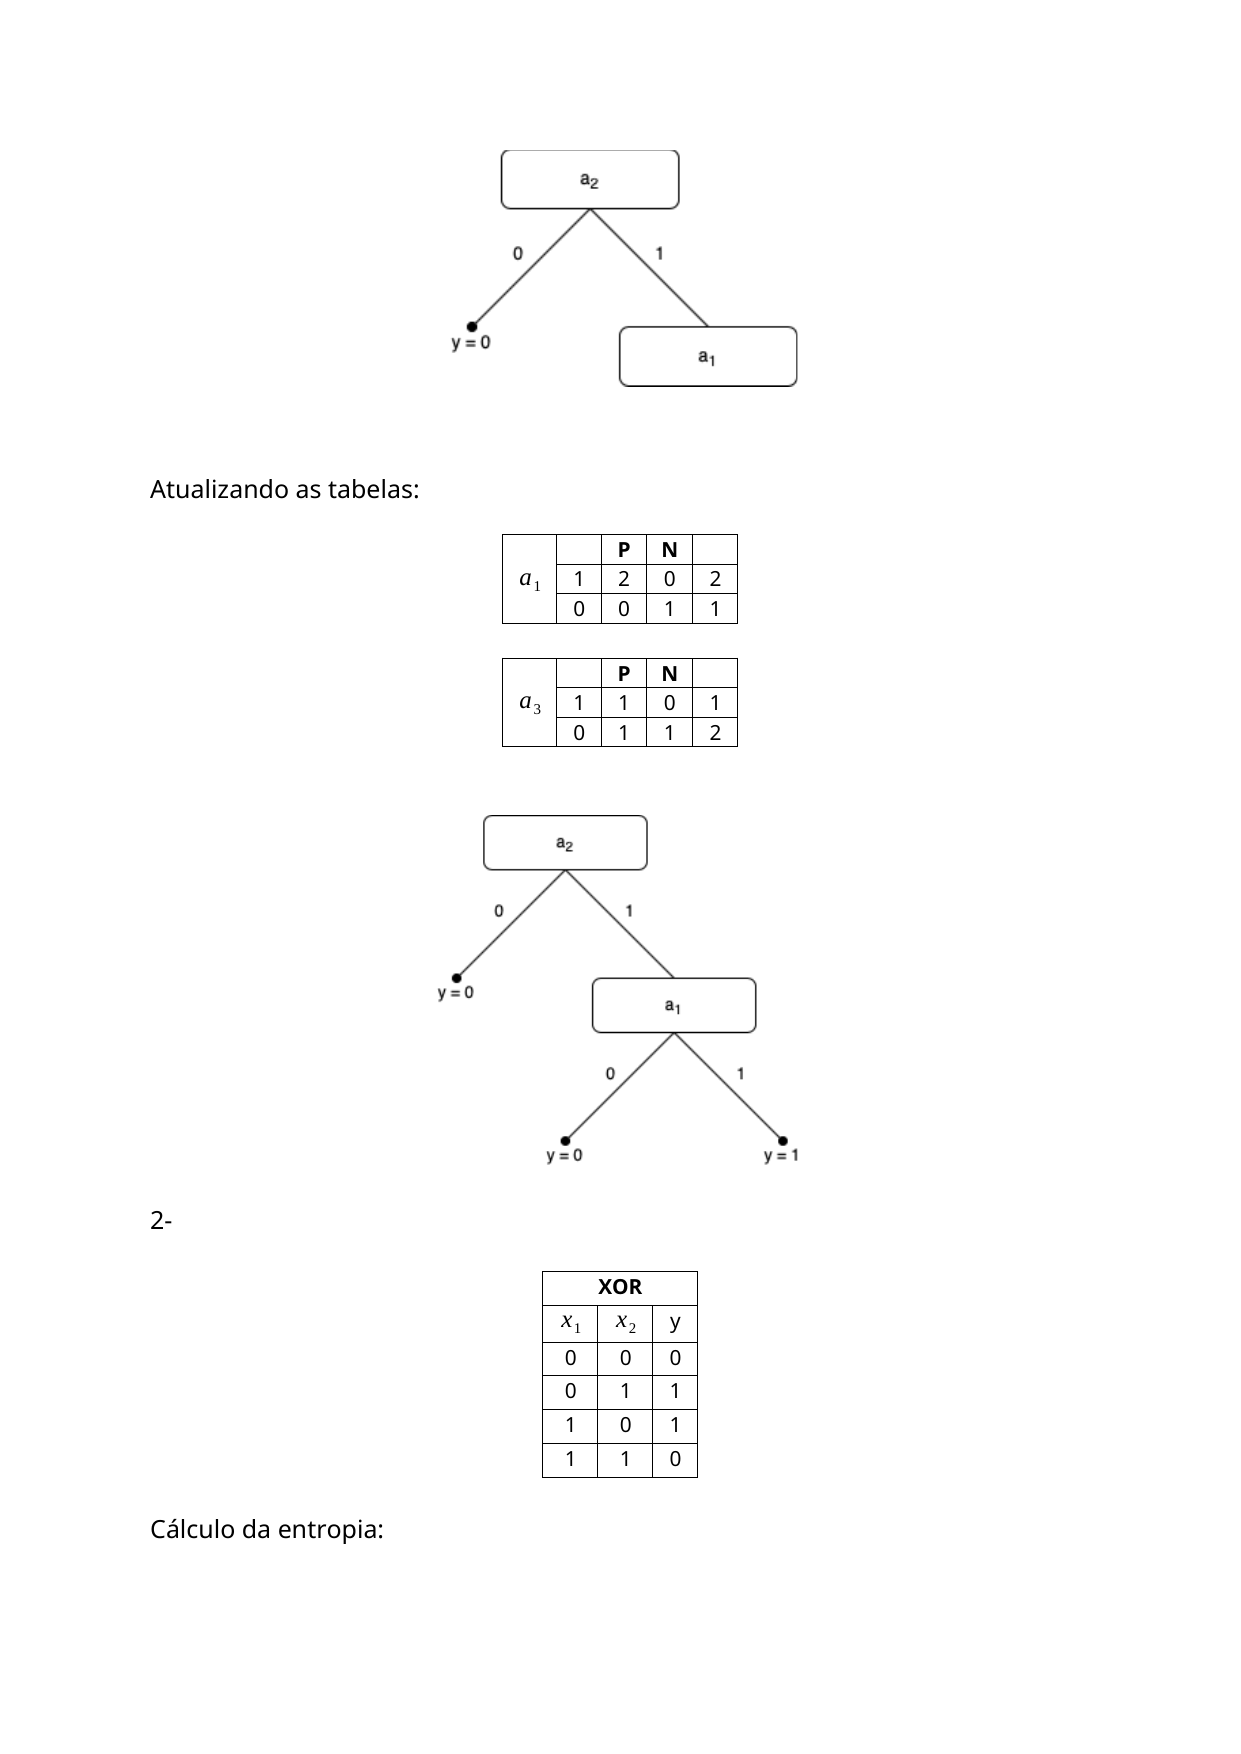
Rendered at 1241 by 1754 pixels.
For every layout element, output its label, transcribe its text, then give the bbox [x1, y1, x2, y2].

table_cell 2 [693, 565, 737, 593]
table_cell [543, 1306, 597, 1342]
table_cell 0 [557, 718, 601, 746]
table_cell 1 [693, 594, 737, 622]
table_cell 0 [598, 1410, 652, 1443]
table_cell 1 [602, 688, 646, 717]
table_cell 0 [653, 1343, 697, 1375]
table_cell 1 [543, 1444, 597, 1477]
text 2- [150, 1203, 1090, 1237]
table_cell 0 [653, 1444, 697, 1477]
table_header XOR [543, 1272, 697, 1305]
table_header [557, 659, 601, 687]
table_cell 1 [653, 1376, 697, 1409]
text Cálculo da entropia: [150, 1512, 1090, 1546]
table_cell 1 [653, 1410, 697, 1443]
table_cell 1 [557, 565, 601, 593]
text Atualizando as tabelas: [150, 472, 1090, 506]
table_cell 1 [602, 718, 646, 746]
table_cell 1 [598, 1444, 652, 1477]
table_header P [602, 659, 646, 687]
table_cell 1 [557, 688, 601, 717]
table_cell 0 [557, 594, 601, 622]
table_header [503, 659, 556, 746]
table_cell 1 [647, 718, 692, 746]
table_cell 1 [693, 688, 737, 717]
table_header N [647, 535, 692, 563]
table_cell 0 [602, 594, 646, 622]
picture [442, 150, 798, 387]
table_cell 2 [693, 718, 737, 746]
table_cell 0 [647, 688, 692, 717]
table_cell 0 [647, 565, 692, 593]
table_cell 1 [647, 594, 692, 622]
table_header [557, 535, 601, 563]
table_cell y [653, 1306, 697, 1342]
table_header [503, 535, 556, 622]
table_header N [647, 659, 692, 687]
table_header [693, 535, 737, 563]
table_header [693, 659, 737, 687]
table_cell 2 [602, 565, 646, 593]
table_cell 0 [543, 1343, 597, 1375]
table_cell 1 [543, 1410, 597, 1443]
table_cell 0 [598, 1343, 652, 1375]
table_cell [598, 1306, 652, 1342]
table_header P [602, 535, 646, 563]
table_cell 1 [598, 1376, 652, 1409]
picture [429, 815, 811, 1169]
table_cell 0 [543, 1376, 597, 1409]
